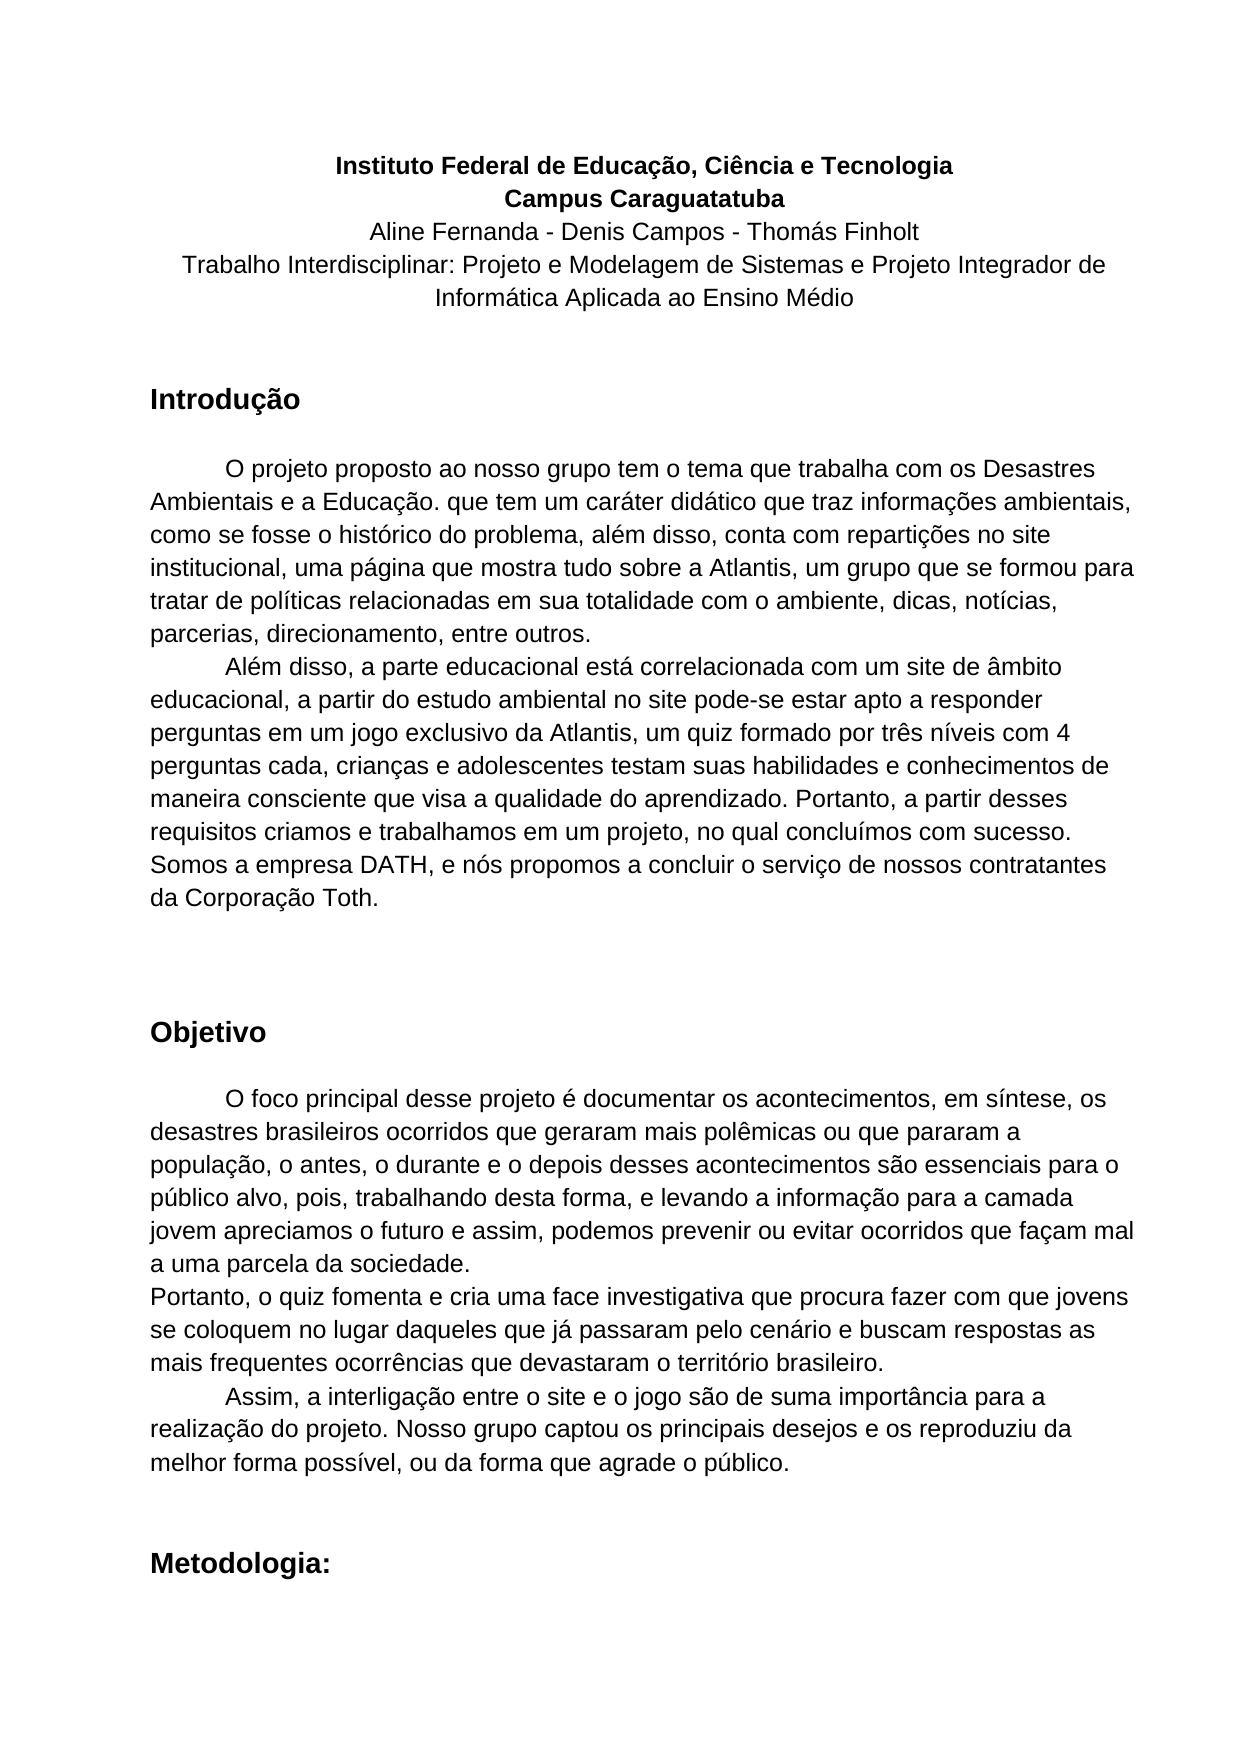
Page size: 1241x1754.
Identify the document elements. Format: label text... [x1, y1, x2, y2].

text Aline Fernanda - Denis Campos - Thomás Finholt [150, 217, 1139, 246]
text Objetivo [150, 1015, 1139, 1049]
text Campus Caraguatatuba [150, 184, 1139, 213]
text Trabalho Interdisciplinar: Projeto e Modelagem de Sistemas e Projeto Integrador de Informática Aplicada ao Ensino Médio [150, 250, 1139, 312]
text Instituto Federal de Educação, Ciência e Tecnologia [150, 151, 1139, 180]
text Introdução [150, 382, 1139, 416]
text Assim, a interligação entre o site e o jogo são de suma importância para a realização do projeto. Nosso grupo captou os principais desejos e os reproduziu da melhor forma possível, ou da forma que agrade o público. [150, 1381, 1139, 1476]
text Portanto, o quiz fomenta e cria uma face investigativa que procura fazer com que jovens se coloquem no lugar daqueles que já passaram pelo cenário e buscam respostas as mais frequentes ocorrências que devastaram o território brasileiro. [150, 1282, 1139, 1377]
text O projeto proposto ao nosso grupo tem o tema que trabalha com os Desastres Ambientais e a Educação. que tem um caráter didático que traz informações ambientais, como se fosse o histórico do problema, além disso, conta com repartições no site institucional, uma página que mostra tudo sobre a Atlantis, um grupo que se formou para tratar de políticas relacionadas em sua totalidade com o ambiente, dicas, notícias, parcerias, direcionamento, entre outros. [150, 454, 1139, 648]
text O foco principal desse projeto é documentar os acontecimentos, em síntese, os desastres brasileiros ocorridos que geraram mais polêmicas ou que pararam a população, o antes, o durante e o depois desses acontecimentos são essenciais para o público alvo, pois, trabalhando desta forma, e levando a informação para a camada jovem apreciamos o futuro e assim, podemos prevenir ou evitar ocorridos que façam mal a uma parcela da sociedade. [150, 1084, 1139, 1278]
text Metodologia: [150, 1547, 1139, 1580]
text Além disso, a parte educacional está correlacionada com um site de âmbito educacional, a partir do estudo ambiental no site pode-se estar apto a responder perguntas em um jogo exclusivo da Atlantis, um quiz formado por três níveis com 4 perguntas cada, crianças e adolescentes testam suas habilidades e conhecimentos de maneira consciente que visa a qualidade do aprendizado. Portanto, a partir desses requisitos criamos e trabalhamos em um projeto, no qual concluímos com sucesso. Somos a empresa DATH, e nós propomos a concluir o serviço de nossos contratantes da Corporação Toth. [150, 652, 1139, 912]
